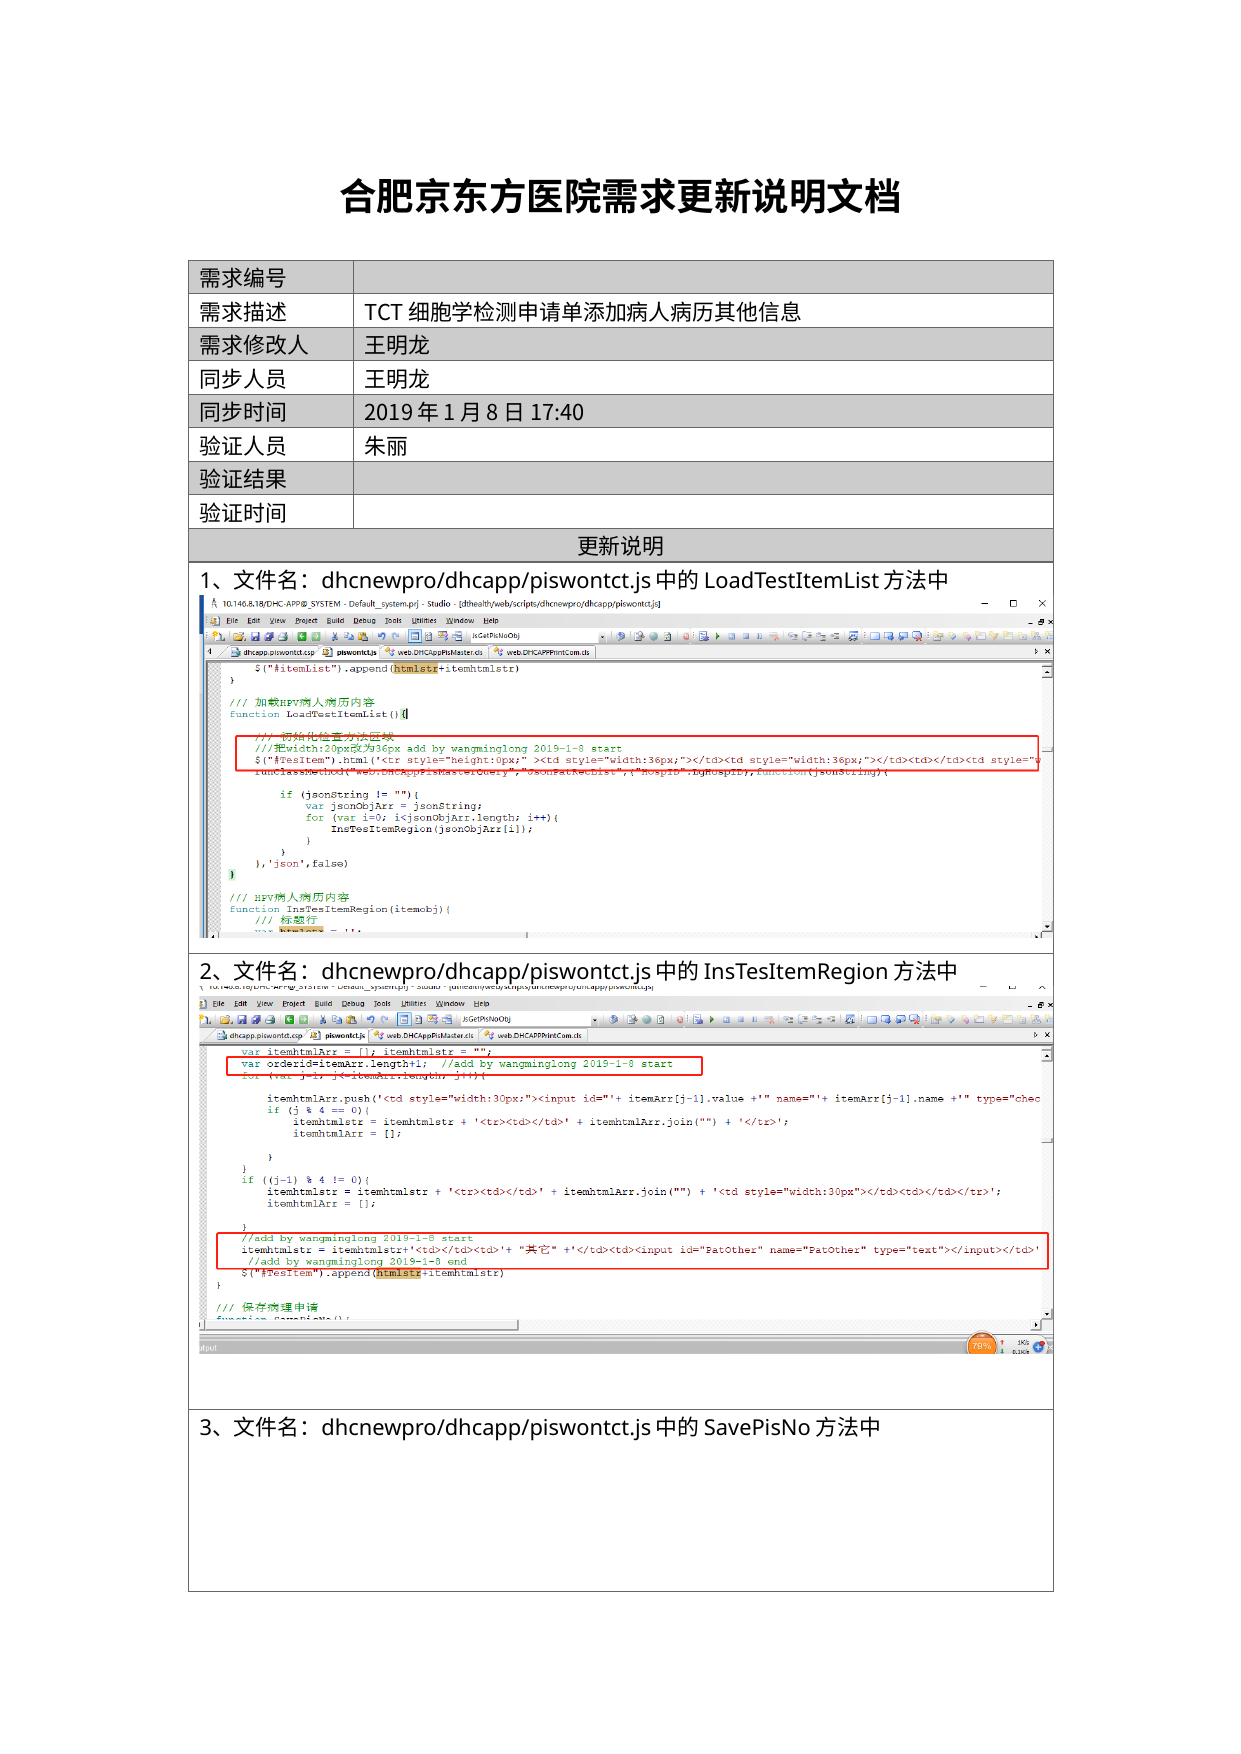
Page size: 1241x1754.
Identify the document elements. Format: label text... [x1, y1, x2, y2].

table_cell [354, 495, 1053, 528]
table_cell 更新说明 [189, 529, 1053, 561]
table_cell 需求描述 [189, 294, 353, 327]
table_cell 需求修改人 [189, 328, 353, 360]
table_cell 同步人员 [189, 361, 353, 394]
table_cell [354, 462, 1053, 494]
table_cell 王明龙 [354, 328, 1053, 360]
picture [199, 595, 1054, 938]
table_cell TCT细胞学检测申请单添加病人病历其他信息 [354, 294, 1053, 327]
table_cell 2、文件名：dhcnewpro/dhcapp/piswontct.js中的InsTesItemRegion方法中 [189, 954, 1053, 1408]
picture [199, 986, 1054, 1354]
text 合肥京东方医院需求更新说明文档 [187, 162, 1053, 227]
table_cell 验证人员 [189, 428, 353, 461]
table_cell 2019年1月8日 17:40 [354, 395, 1053, 427]
table_cell 王明龙 [354, 361, 1053, 394]
table_cell 朱丽 [354, 428, 1053, 461]
table_cell 同步时间 [189, 395, 353, 427]
table_header 需求编号 [189, 261, 353, 293]
table_cell 1、文件名：dhcnewpro/dhcapp/piswontct.js中的LoadTestItemList方法中 [189, 563, 1053, 952]
table_cell 验证结果 [189, 462, 353, 494]
table_cell 验证时间 [189, 495, 353, 528]
table_header [354, 261, 1053, 293]
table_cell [189, 1410, 1053, 1591]
